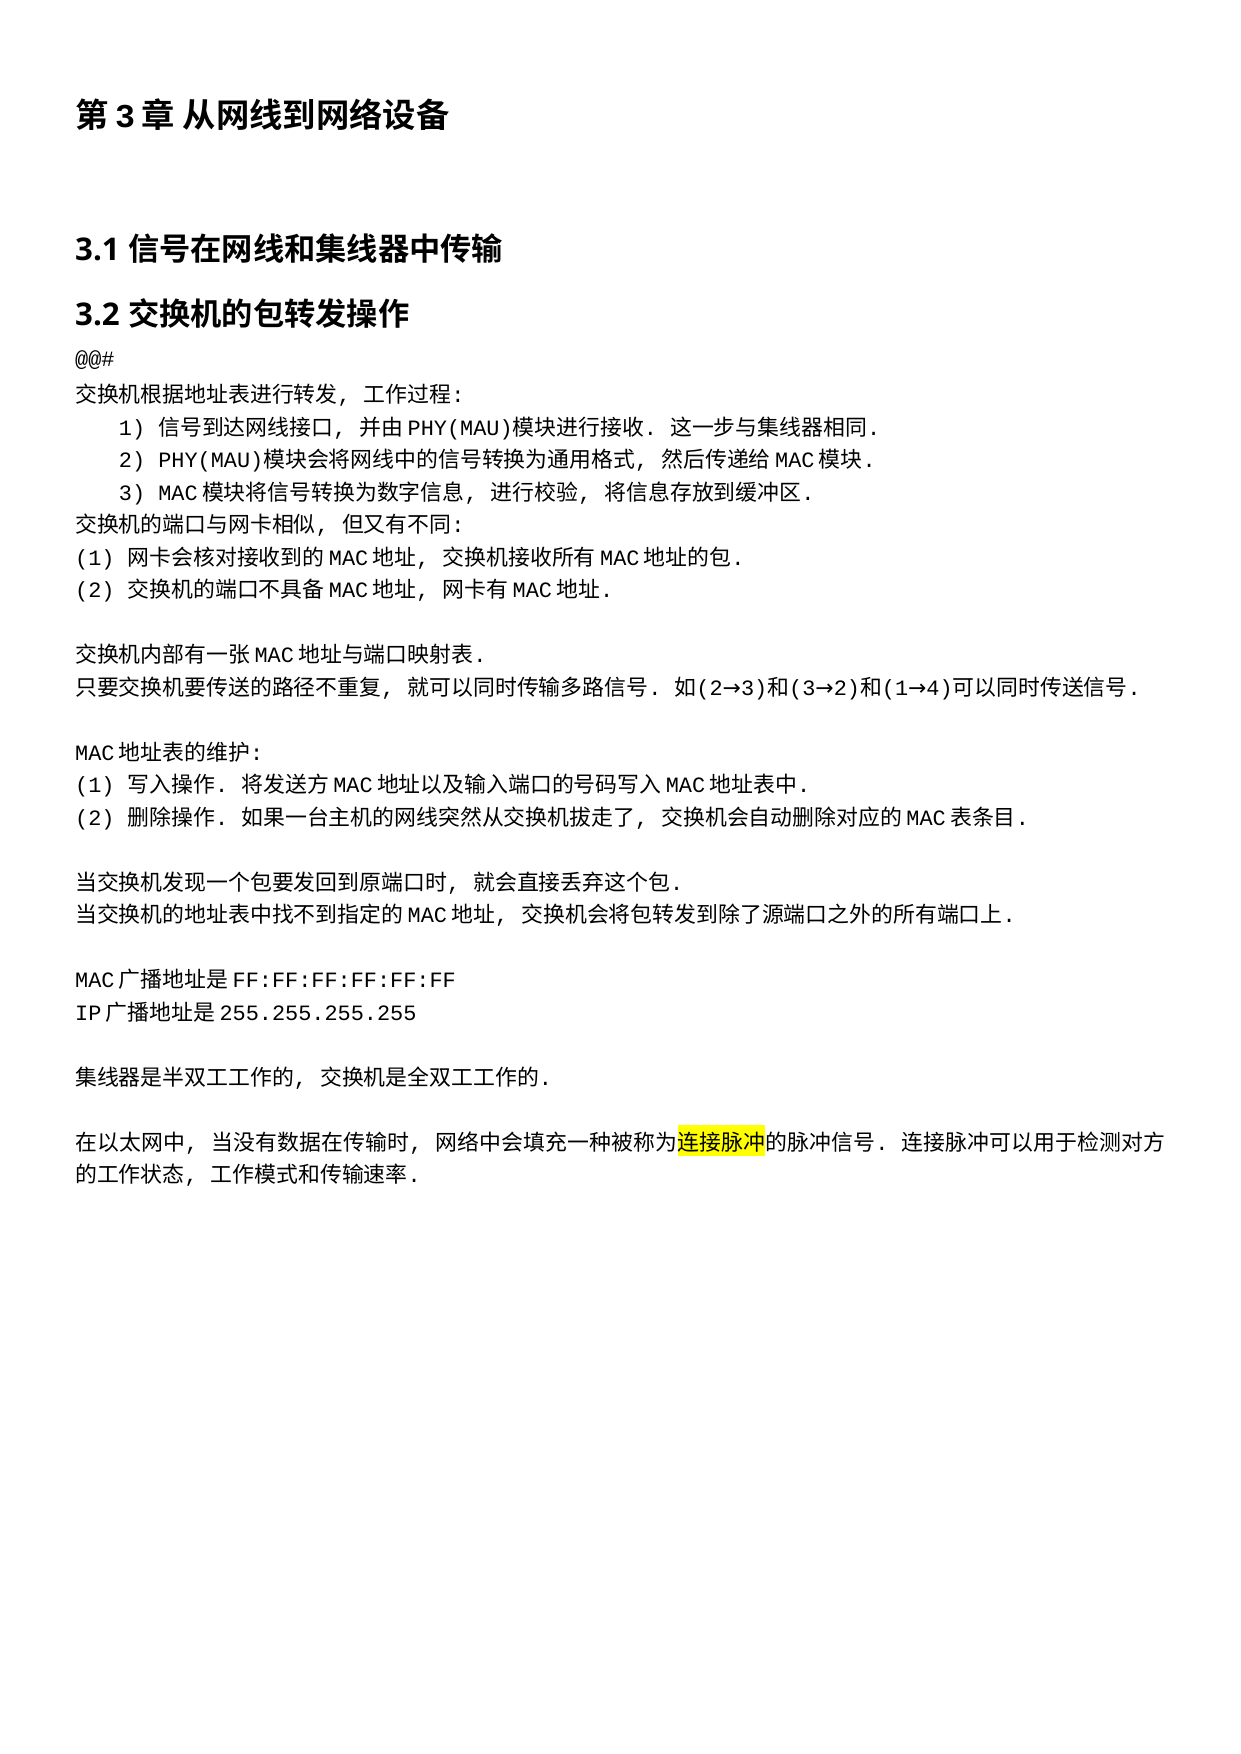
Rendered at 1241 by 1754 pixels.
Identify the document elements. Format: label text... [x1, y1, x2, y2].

subtitle 3.2 交换机的包转发操作 [75, 279, 1165, 344]
text 交换机根据地址表进行转发, 工作过程: [75, 377, 1165, 409]
text (2) 交换机的端口不具备MAC地址, 网卡有MAC地址. [75, 572, 1165, 604]
text 当交换机的地址表中找不到指定的MAC地址, 交换机会将包转发到除了源端口之外的所有端口上. [75, 897, 1165, 929]
text 交换机的端口与网卡相似, 但又有不同: [75, 507, 1165, 539]
text 在以太网中, 当没有数据在传输时, 网络中会填充一种被称为连接脉冲的脉冲信号. 连接脉冲可以用于检测对方的工作状态, 工作模式和传输速率. [75, 1124, 1165, 1189]
text IP广播地址是255.255.255.255 [75, 994, 1165, 1027]
text (1) 网卡会核对接收到的MAC地址, 交换机接收所有MAC地址的包. [75, 539, 1165, 572]
text 集线器是半双工工作的, 交换机是全双工工作的. [75, 1059, 1165, 1092]
text MAC地址表的维护: [75, 734, 1165, 767]
text (2) 删除操作. 如果一台主机的网线突然从交换机拔走了, 交换机会自动删除对应的MAC表条目. [75, 799, 1165, 832]
subtitle 第3章 从网线到网络设备 [75, 81, 1165, 146]
text 交换机内部有一张MAC地址与端口映射表. [75, 637, 1165, 669]
text @@# [75, 344, 1165, 377]
text MAC广播地址是FF:FF:FF:FF:FF:FF [75, 962, 1165, 994]
text 2) PHY(MAU)模块会将网线中的信号转换为通用格式, 然后传递给MAC模块. [119, 442, 1165, 474]
text (1) 写入操作. 将发送方MAC地址以及输入端口的号码写入MAC地址表中. [75, 767, 1165, 799]
text 只要交换机要传送的路径不重复, 就可以同时传输多路信号. 如(23)和(32)和(14)可以同时传送信号. [75, 669, 1165, 702]
text 1) 信号到达网线接口, 并由PHY(MAU)模块进行接收. 这一步与集线器相同. [119, 409, 1165, 442]
subtitle 3.1 信号在网线和集线器中传输 [75, 214, 1165, 279]
text 当交换机发现一个包要发回到原端口时, 就会直接丢弃这个包. [75, 864, 1165, 897]
text 3) MAC模块将信号转换为数字信息, 进行校验, 将信息存放到缓冲区. [119, 474, 1165, 507]
